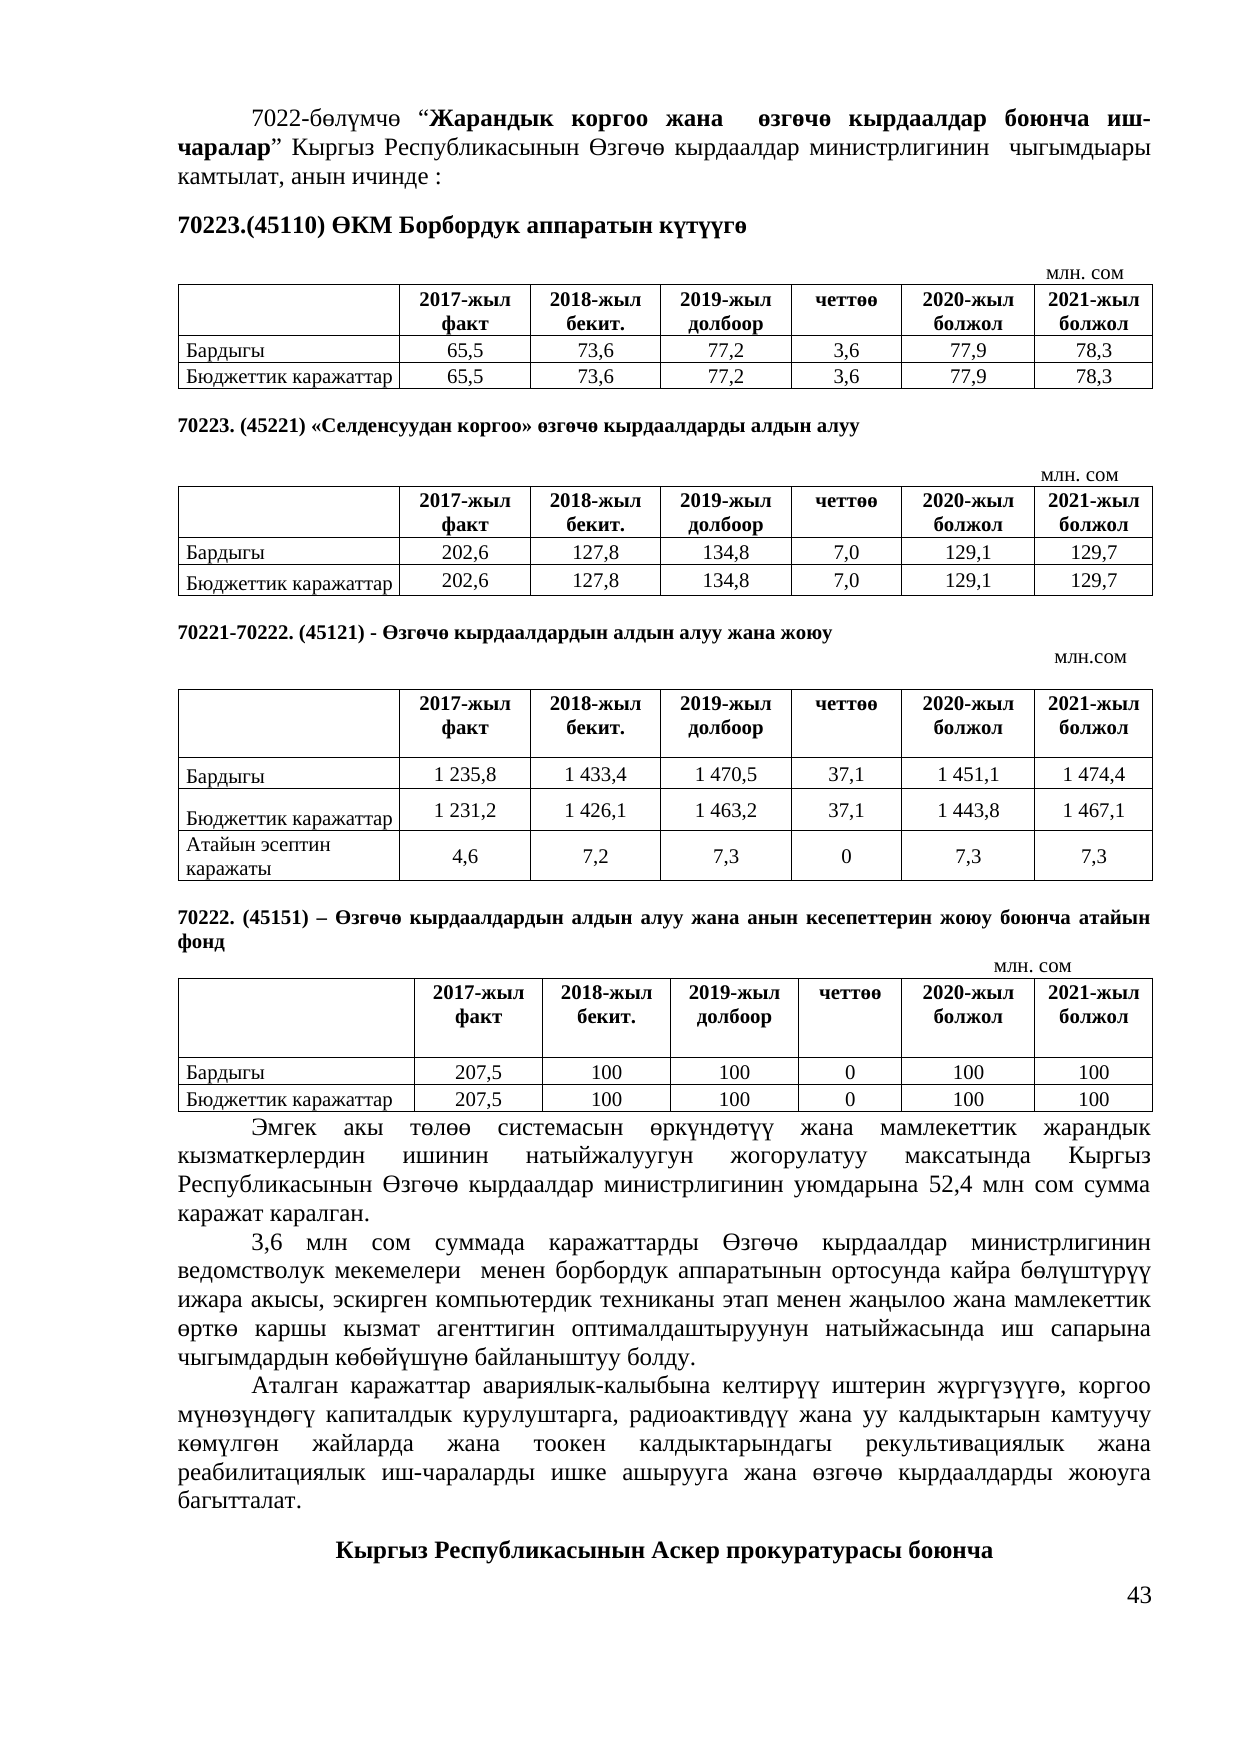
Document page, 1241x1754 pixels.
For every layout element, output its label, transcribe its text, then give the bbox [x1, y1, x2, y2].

text млн.сом [841, 644, 1152, 668]
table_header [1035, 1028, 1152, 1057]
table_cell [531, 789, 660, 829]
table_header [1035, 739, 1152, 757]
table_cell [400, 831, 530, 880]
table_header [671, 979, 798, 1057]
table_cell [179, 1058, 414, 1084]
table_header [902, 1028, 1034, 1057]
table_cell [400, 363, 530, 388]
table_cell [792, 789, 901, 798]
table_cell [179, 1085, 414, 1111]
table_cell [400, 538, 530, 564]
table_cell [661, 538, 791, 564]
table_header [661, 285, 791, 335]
text млн. сом [988, 260, 1152, 284]
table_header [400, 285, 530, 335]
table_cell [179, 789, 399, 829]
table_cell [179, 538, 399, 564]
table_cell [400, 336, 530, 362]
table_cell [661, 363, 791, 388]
text млн. сом [915, 461, 1152, 486]
text 70221-70222. (45121) - Өзгөчө кырдаалдардын алдын алуу жана жоюу [177, 620, 1152, 644]
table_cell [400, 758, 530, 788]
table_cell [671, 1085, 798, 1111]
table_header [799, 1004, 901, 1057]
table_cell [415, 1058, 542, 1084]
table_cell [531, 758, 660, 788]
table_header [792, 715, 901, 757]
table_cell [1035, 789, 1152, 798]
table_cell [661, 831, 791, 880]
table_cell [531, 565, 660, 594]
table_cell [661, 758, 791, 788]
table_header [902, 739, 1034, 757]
text Кыргыз Республикасынын Аскер прокуратурасы боюнча [177, 1535, 1152, 1564]
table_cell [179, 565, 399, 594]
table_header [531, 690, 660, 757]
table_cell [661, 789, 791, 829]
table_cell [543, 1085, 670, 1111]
text Эмгек акы төлөө системасын өркүндөтүү жана мамлекеттик жарандык кызматкерлердин ишинин натыйжалуугун жогорулатуу максатында Кыргыз Республикасынын Өзгөчө кырдаалдар министрлигинин уюмдарына 52,4 млн сом сумма каражат каралган. [177, 1112, 1152, 1227]
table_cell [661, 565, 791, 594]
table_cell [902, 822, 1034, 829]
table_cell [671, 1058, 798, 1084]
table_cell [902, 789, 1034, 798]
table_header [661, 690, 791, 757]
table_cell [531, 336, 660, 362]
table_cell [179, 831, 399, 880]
text 3,6 млн сом суммада каражаттарды Өзгөчө кырдаалдар министрлигинин ведомстволук мекемелери менен борбордук аппаратынын ортосунда кайра бөлүштүрүү ижара акысы, эскирген компьютердик техниканы этап менен жаңылоо жана мамлекеттик өрткө каршы кызмат агенттигин оптималдаштыруунун натыйжасында иш сапарына чыгымдардын көбөйүшүнө байланыштуу болду. [177, 1227, 1152, 1370]
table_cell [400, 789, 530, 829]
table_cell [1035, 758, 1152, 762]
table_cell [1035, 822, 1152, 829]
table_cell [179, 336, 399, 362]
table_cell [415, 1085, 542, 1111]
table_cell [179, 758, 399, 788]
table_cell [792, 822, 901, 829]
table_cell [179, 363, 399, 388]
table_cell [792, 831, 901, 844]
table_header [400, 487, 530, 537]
text млн. сом [988, 953, 1152, 977]
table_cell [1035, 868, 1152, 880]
text 70223. (45221) «Селденсуудан коргоо» өзгөчө кырдаалдарды алдын алуу [177, 413, 1152, 437]
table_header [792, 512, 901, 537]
text 7022-бөлүмчө “Жарандык коргоо жана өзгөчө кырдаалдар боюнча иш-чаралар” Кыргыз Республикасынын Өзгөчө кырдаалдар министрлигинин чыгымдыары камтылат, анын ичинде : [177, 103, 1152, 190]
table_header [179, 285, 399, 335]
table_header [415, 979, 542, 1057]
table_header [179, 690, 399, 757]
text 70222. (45151) – Өзгөчө кырдаалдардын алдын алуу жана анын кесепеттерин жоюу боюнча атайын фонд [177, 905, 1152, 953]
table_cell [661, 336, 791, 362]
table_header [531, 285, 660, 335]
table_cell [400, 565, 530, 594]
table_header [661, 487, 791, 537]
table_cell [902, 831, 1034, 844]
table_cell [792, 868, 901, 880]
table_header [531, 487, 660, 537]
text Аталган каражаттар авариялык-калыбына келтирүү иштерин жүргүзүүгө, коргоо мүнөзүндөгү капиталдык курулуштарга, радиоактивдүү жана уу калдыктарын камтуучу көмүлгөн жайларда жана тоокен калдыктарындагы рекультивациялык жана реабилитациялык иш-чараларды ишке ашырууга жана өзгөчө кырдаалдарды жоюуга багытталат. [177, 1370, 1152, 1514]
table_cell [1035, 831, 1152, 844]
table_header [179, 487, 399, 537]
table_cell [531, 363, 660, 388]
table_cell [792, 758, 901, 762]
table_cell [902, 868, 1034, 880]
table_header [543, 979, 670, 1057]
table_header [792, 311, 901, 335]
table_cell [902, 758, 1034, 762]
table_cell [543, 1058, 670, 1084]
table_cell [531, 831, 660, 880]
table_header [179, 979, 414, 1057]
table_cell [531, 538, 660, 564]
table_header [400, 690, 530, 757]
text 70223.(45110) ӨКМ Борбордук аппаратын күтүүгө [177, 211, 1152, 239]
